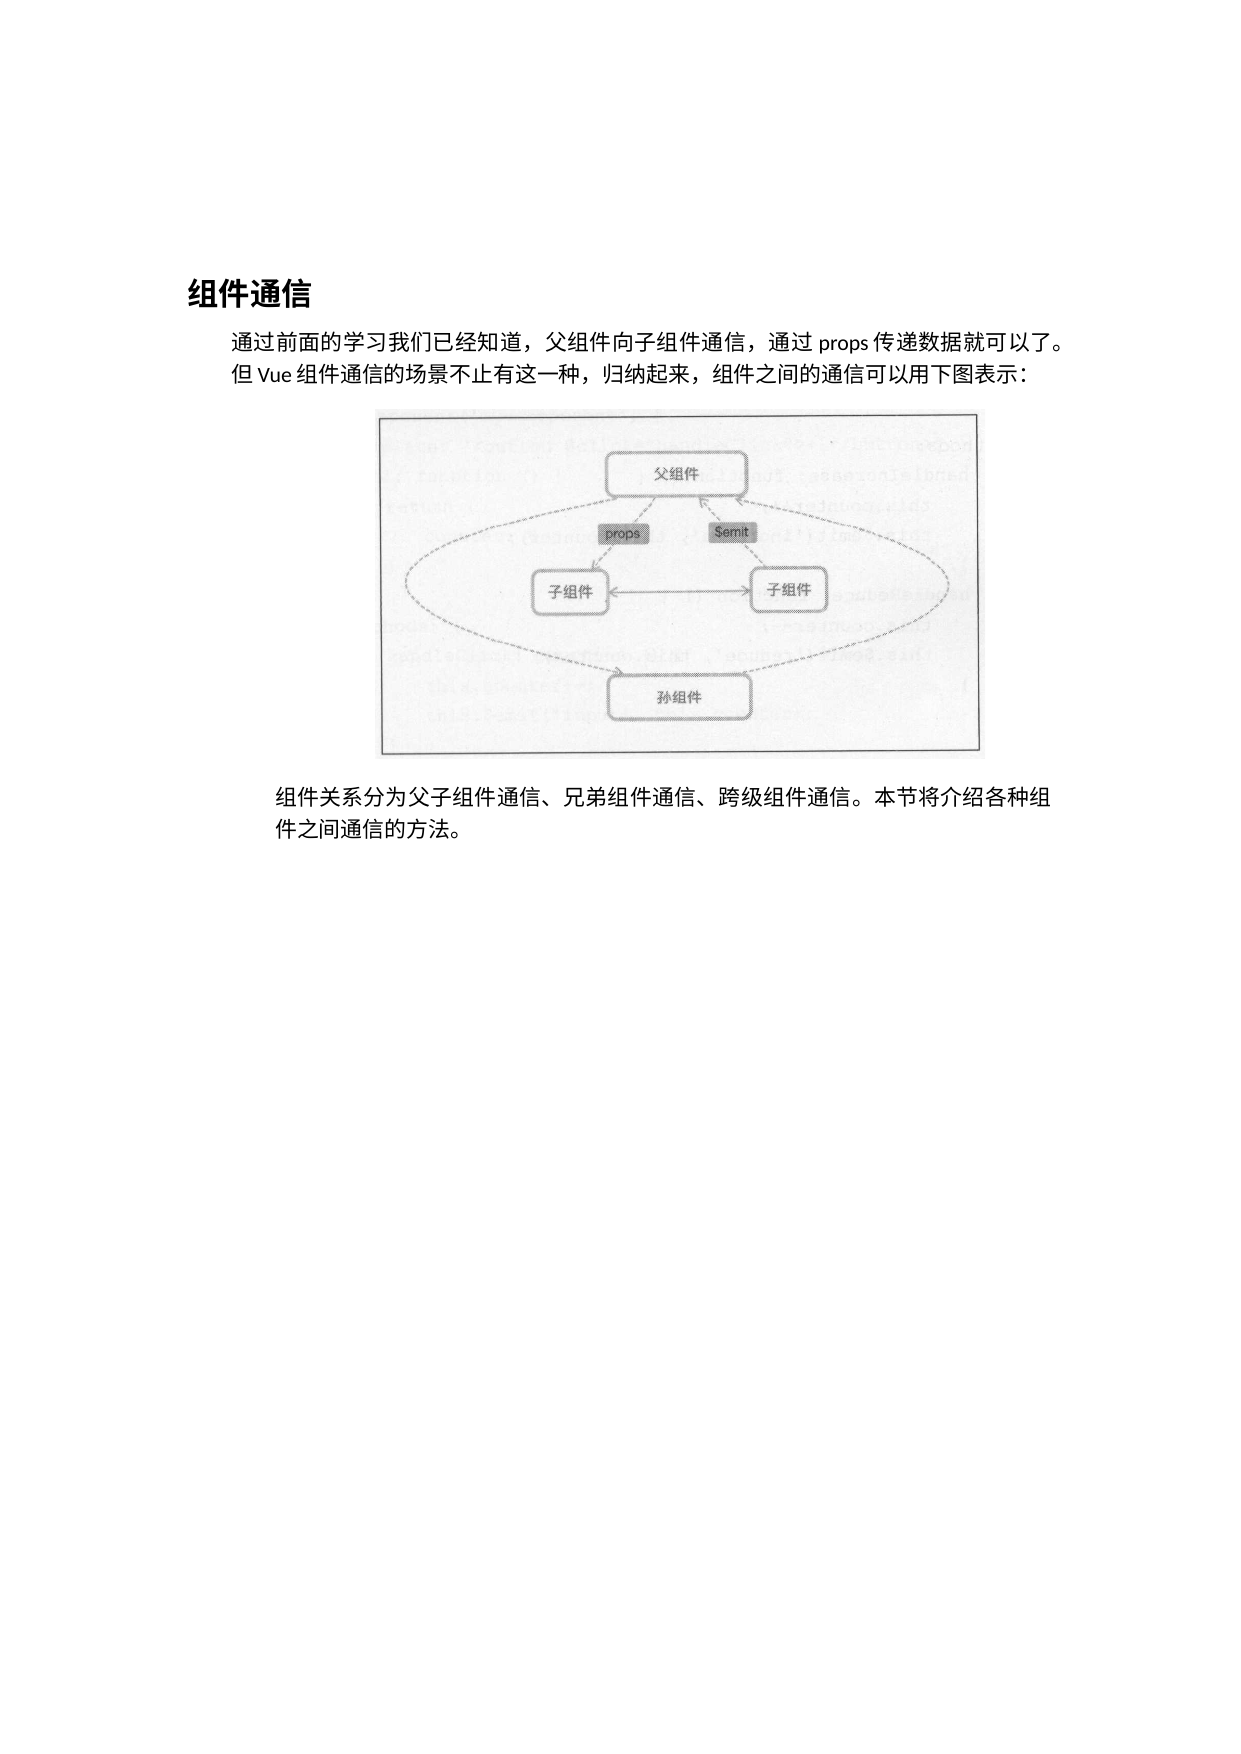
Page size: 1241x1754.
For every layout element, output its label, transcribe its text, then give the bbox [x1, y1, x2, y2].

text 通过前面的学习我们已经知道，父组件向子组件通信，通过props传递数据就可以了。但Vue组件通信的场景不止有这一种，归纳起来，组件之间的通信可以用下图表示： [231, 324, 1053, 389]
subtitle 组件通信 [187, 259, 1053, 324]
text 组件关系分为父子组件通信、兄弟组件通信、跨级组件通信。本节将介绍各种组件之间通信的方法。 [275, 779, 1053, 844]
picture [375, 409, 986, 759]
